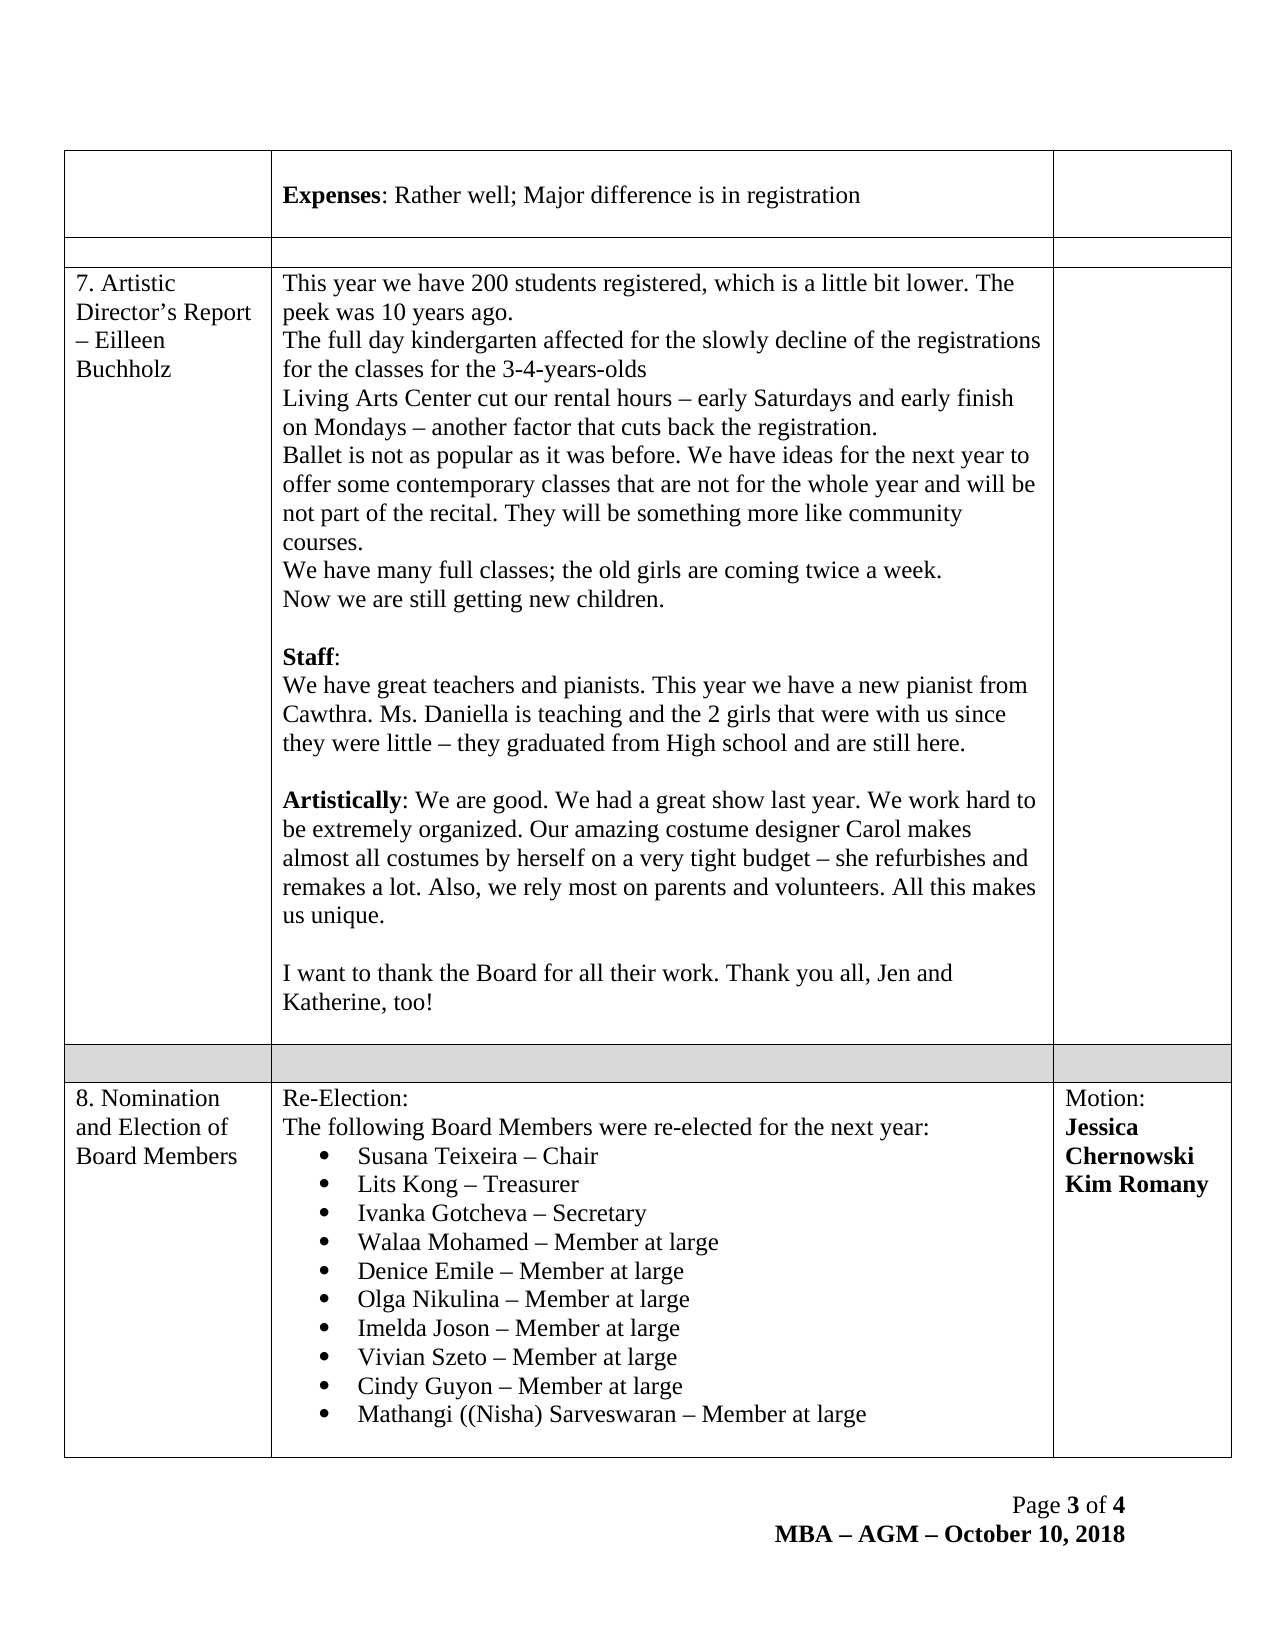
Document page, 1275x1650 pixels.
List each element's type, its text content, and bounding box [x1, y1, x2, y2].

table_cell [272, 151, 1053, 237]
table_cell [65, 151, 271, 237]
table_cell Re-Election: The following Board Members were re-elected for the next year: Susana Teixeira – Chair Lits Kong – Treasurer Ivanka Gotcheva – Secretary Walaa Mohamed – Member at large Denice Emile – Member at large Olga Nikulina – Member at large Imelda Joson – Member at large Vivian Szeto – Member at large Cindy Guyon – Member at large Mathangi ((Nisha) Sarveswaran – Member at large [272, 1083, 1053, 1457]
table_cell [1054, 268, 1231, 1044]
table_cell [65, 238, 271, 267]
table_cell Motion: Jessica Chernowski Kim Romany [1054, 1083, 1231, 1457]
table_cell This year we have 200 students registered, which is a little bit lower. The peek was 10 years ago. The full day kindergarten affected for the slowly decline of the registrations for the classes for the 3-4-years-olds Living Arts Center cut our rental hours – early Saturdays and early finish on Mondays – another factor that cuts back the registration. Ballet is not as popular as it was before. We have ideas for the next year to offer some contemporary classes that are not for the whole year and will be not part of the recital. They will be something more like community courses. We have many full classes; the old girls are coming twice a week. Now we are still getting new children. Staff: We have great teachers and pianists. This year we have a new pianist from Cawthra. Ms. Daniella is teaching and the 2 girls that were with us since they were little – they graduated from High school and are still here. Artistically: We are good. We had a great show last year. We work hard to be extremely organized. Our amazing costume designer Carol makes almost all costumes by herself on a very tight budget – she refurbishes and remakes a lot. Also, we rely most on parents and volunteers. All this makes us unique. I want to thank the Board for all their work. Thank you all, Jen and Katherine, too! [272, 268, 1053, 1044]
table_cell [1054, 151, 1231, 237]
table_cell [1054, 238, 1231, 267]
table_cell 7. Artistic Director’s Report – Eilleen Buchholz [65, 268, 271, 1044]
table_cell 8. Nomination and Election of Board Members [65, 1083, 271, 1457]
table_cell [272, 1045, 1053, 1082]
table_cell [272, 238, 1053, 267]
table_cell [65, 1045, 271, 1082]
table_cell [1054, 1045, 1231, 1082]
